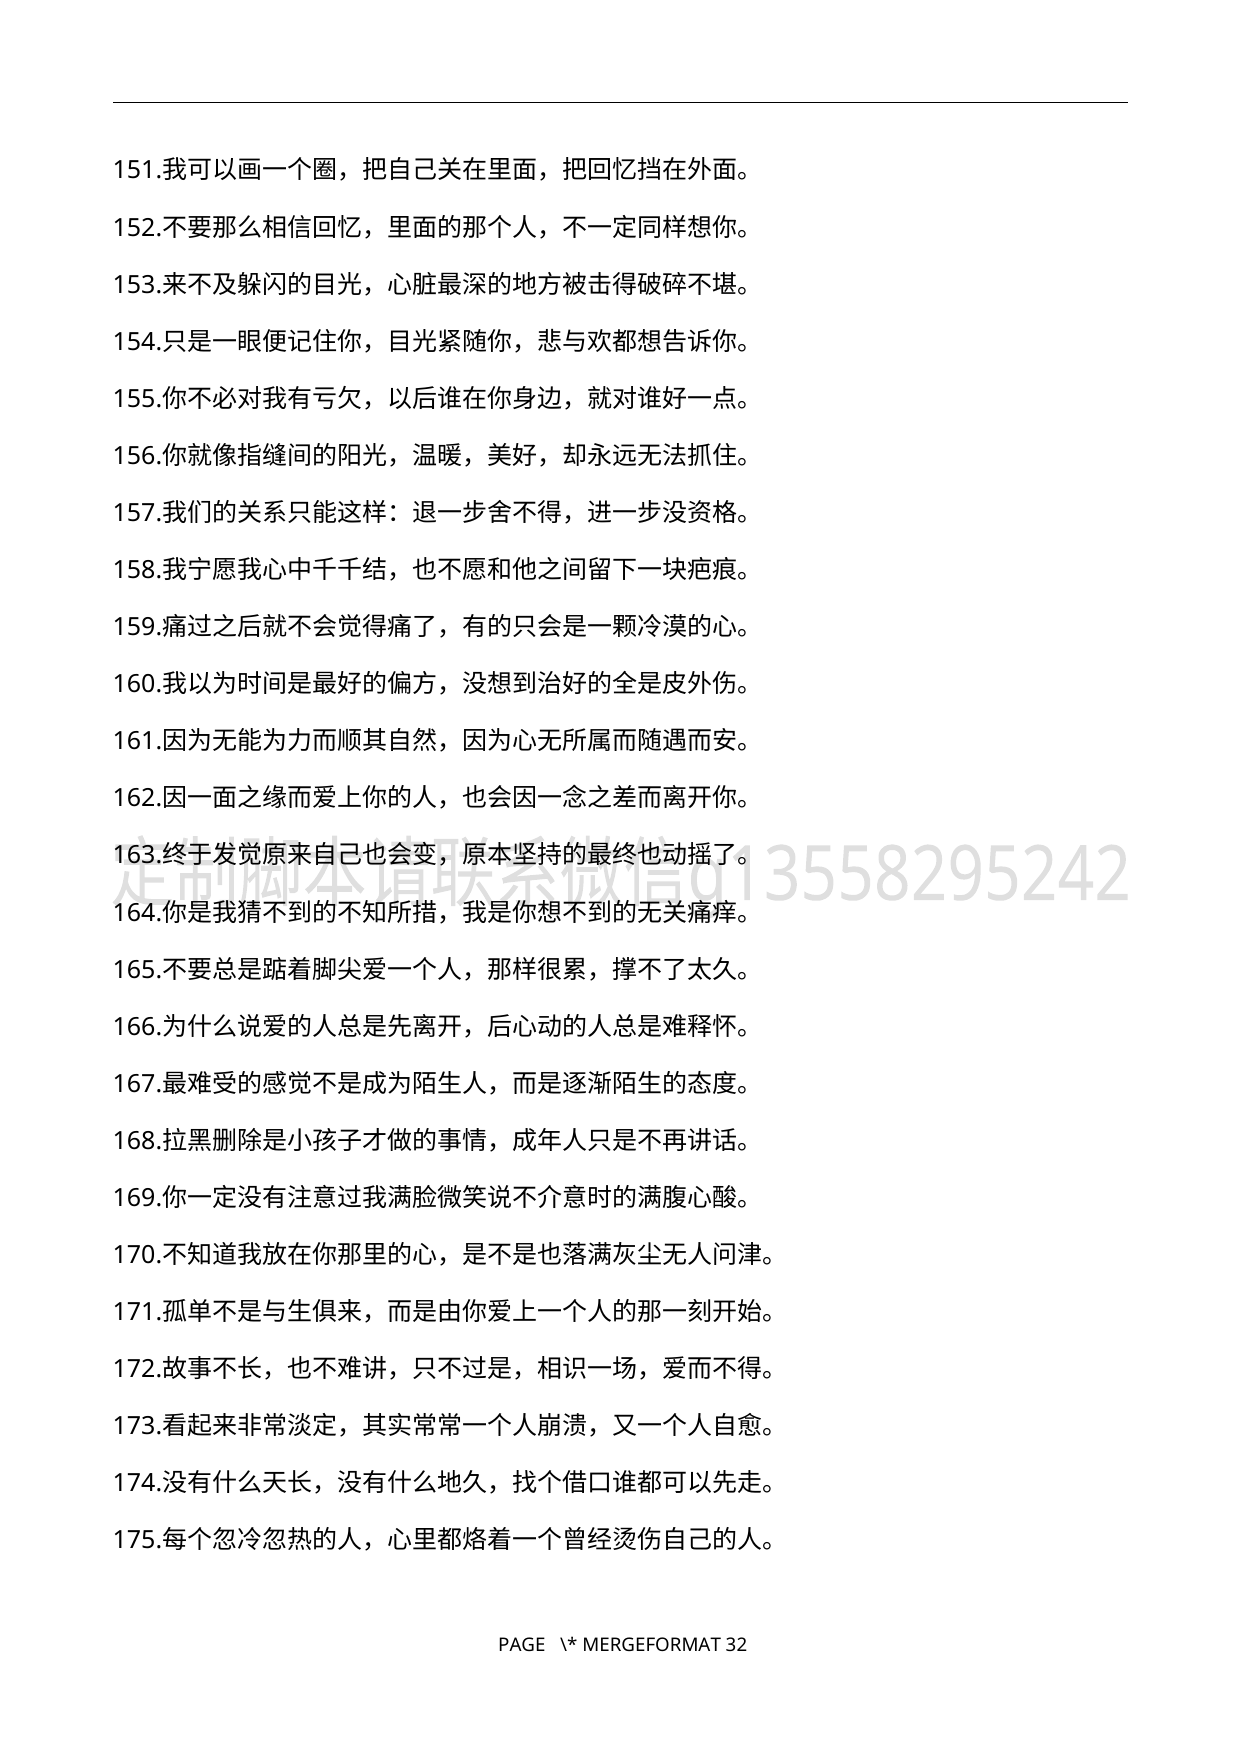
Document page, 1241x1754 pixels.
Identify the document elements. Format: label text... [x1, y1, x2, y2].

list 故事不长，也不难讲，只不过是，相识一场，爱而不得。 [112, 1349, 1128, 1385]
list 我宁愿我心中千千结，也不愿和他之间留下一块疤痕。 [112, 549, 1128, 586]
list 我们的关系只能这样：退一步舍不得，进一步没资格。 [112, 492, 1128, 529]
list 只是一眼便记住你，目光紧随你，悲与欢都想告诉你。 [112, 321, 1128, 357]
list 为什么说爱的人总是先离开，后心动的人总是难释怀。 [112, 1006, 1128, 1042]
list 看起来非常淡定，其实常常一个人崩溃，又一个人自愈。 [112, 1406, 1128, 1442]
list 因为无能为力而顺其自然，因为心无所属而随遇而安。 [112, 721, 1128, 757]
list 终于发觉原来自己也会变，原本坚持的最终也动摇了。 [112, 835, 1128, 871]
list 你一定没有注意过我满脸微笑说不介意时的满腹心酸。 [112, 1177, 1128, 1214]
list 拉黑删除是小孩子才做的事情，成年人只是不再讲话。 [112, 1120, 1128, 1157]
list 痛过之后就不会觉得痛了，有的只会是一颗冷漠的心。 [112, 607, 1128, 643]
list 没有什么天长，没有什么地久，找个借口谁都可以先走。 [112, 1463, 1128, 1499]
list 你就像指缝间的阳光，温暖，美好，却永远无法抓住。 [112, 435, 1128, 472]
list 你不必对我有亏欠，以后谁在你身边，就对谁好一点。 [112, 378, 1128, 414]
list 我以为时间是最好的偏方，没想到治好的全是皮外伤。 [112, 664, 1128, 700]
list 不知道我放在你那里的心，是不是也落满灰尘无人问津。 [112, 1234, 1128, 1271]
list 我可以画一个圈，把自己关在里面，把回忆挡在外面。 [112, 150, 1128, 186]
list 不要那么相信回忆，里面的那个人，不一定同样想你。 [112, 207, 1128, 243]
list 每个忽冷忽热的人，心里都烙着一个曾经烫伤自己的人。 [112, 1520, 1128, 1556]
list 最难受的感觉不是成为陌生人，而是逐渐陌生的态度。 [112, 1063, 1128, 1099]
list 你是我猜不到的不知所措，我是你想不到的无关痛痒。 [112, 892, 1128, 928]
list 因一面之缘而爱上你的人，也会因一念之差而离开你。 [112, 778, 1128, 814]
list 孤单不是与生俱来，而是由你爱上一个人的那一刻开始。 [112, 1292, 1128, 1328]
list 来不及躲闪的目光，心脏最深的地方被击得破碎不堪。 [112, 264, 1128, 300]
list 不要总是踮着脚尖爱一个人，那样很累，撑不了太久。 [112, 949, 1128, 985]
